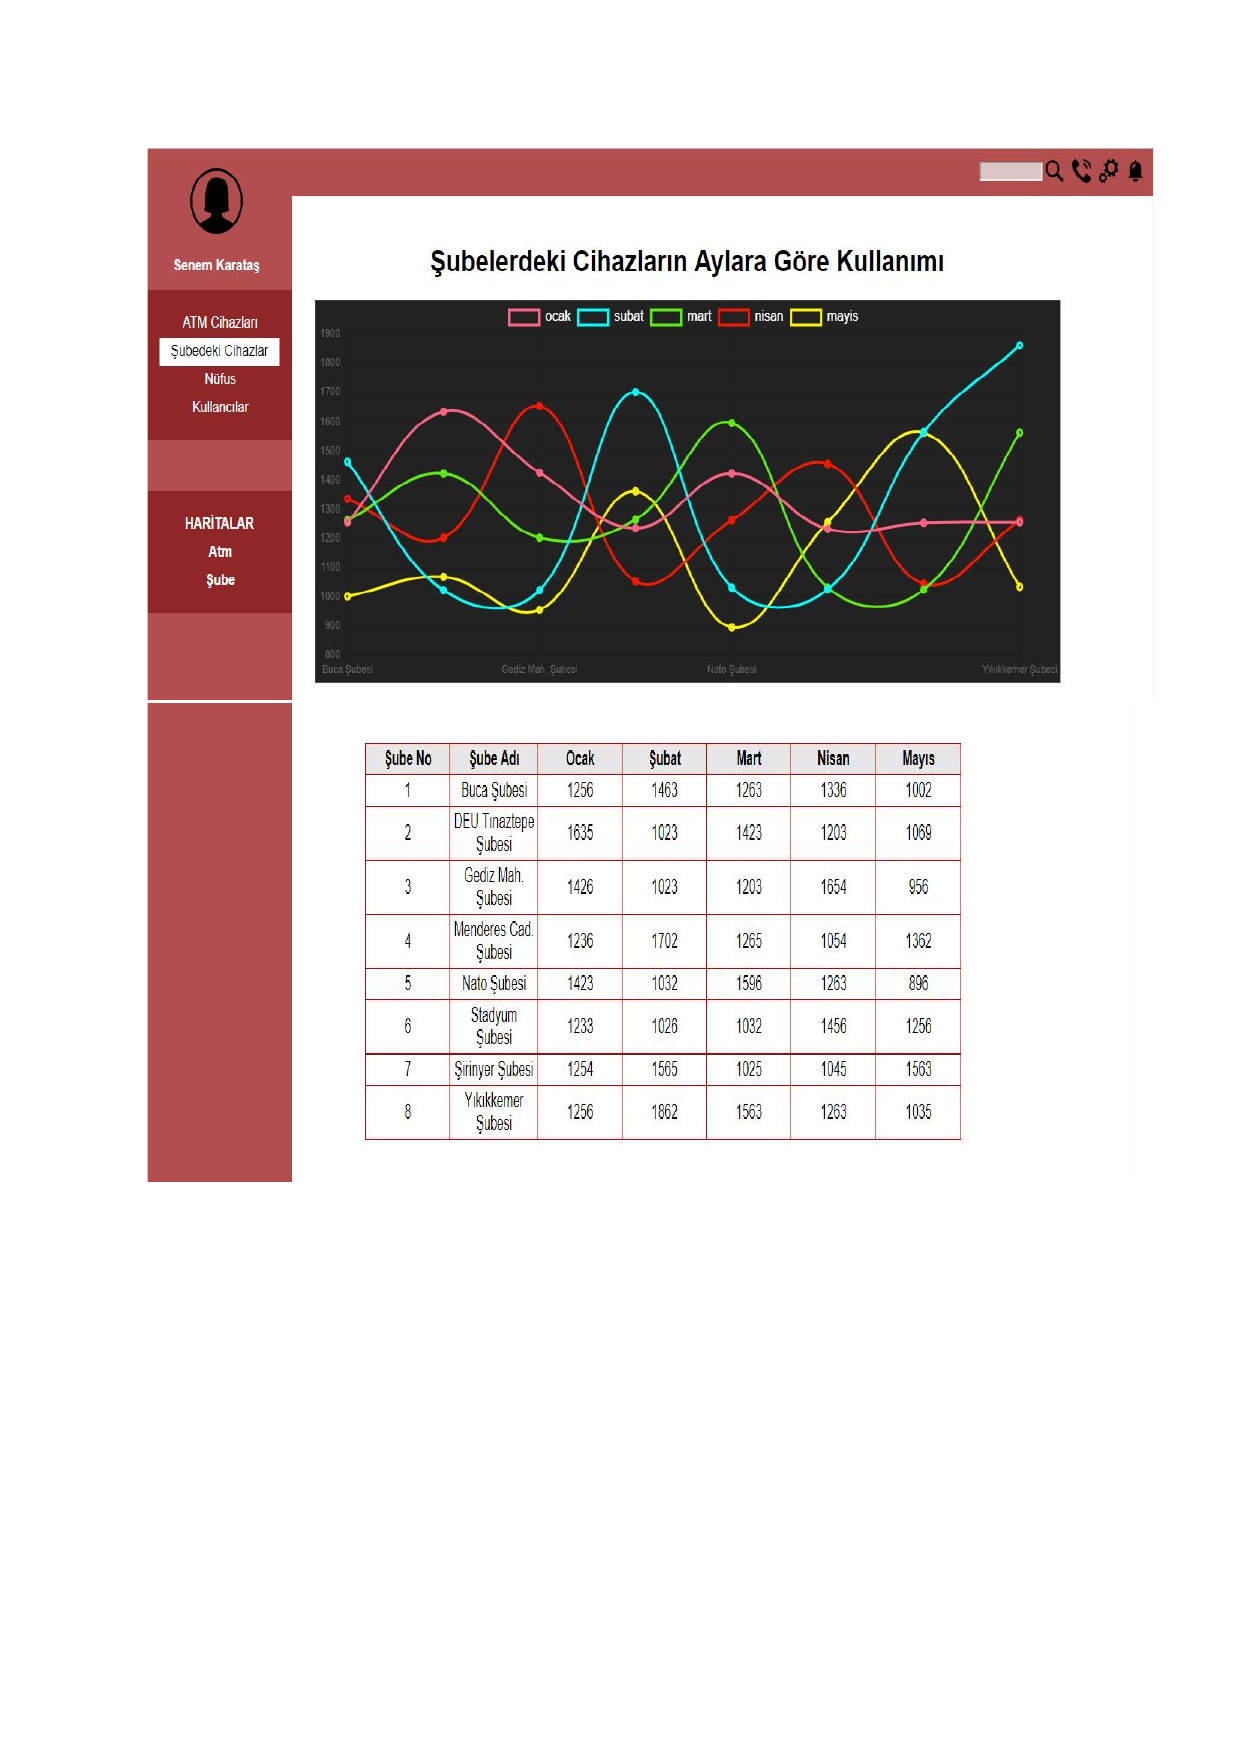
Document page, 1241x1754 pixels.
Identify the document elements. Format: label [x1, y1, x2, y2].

picture [147, 703, 1134, 1182]
picture [147, 147, 1154, 700]
